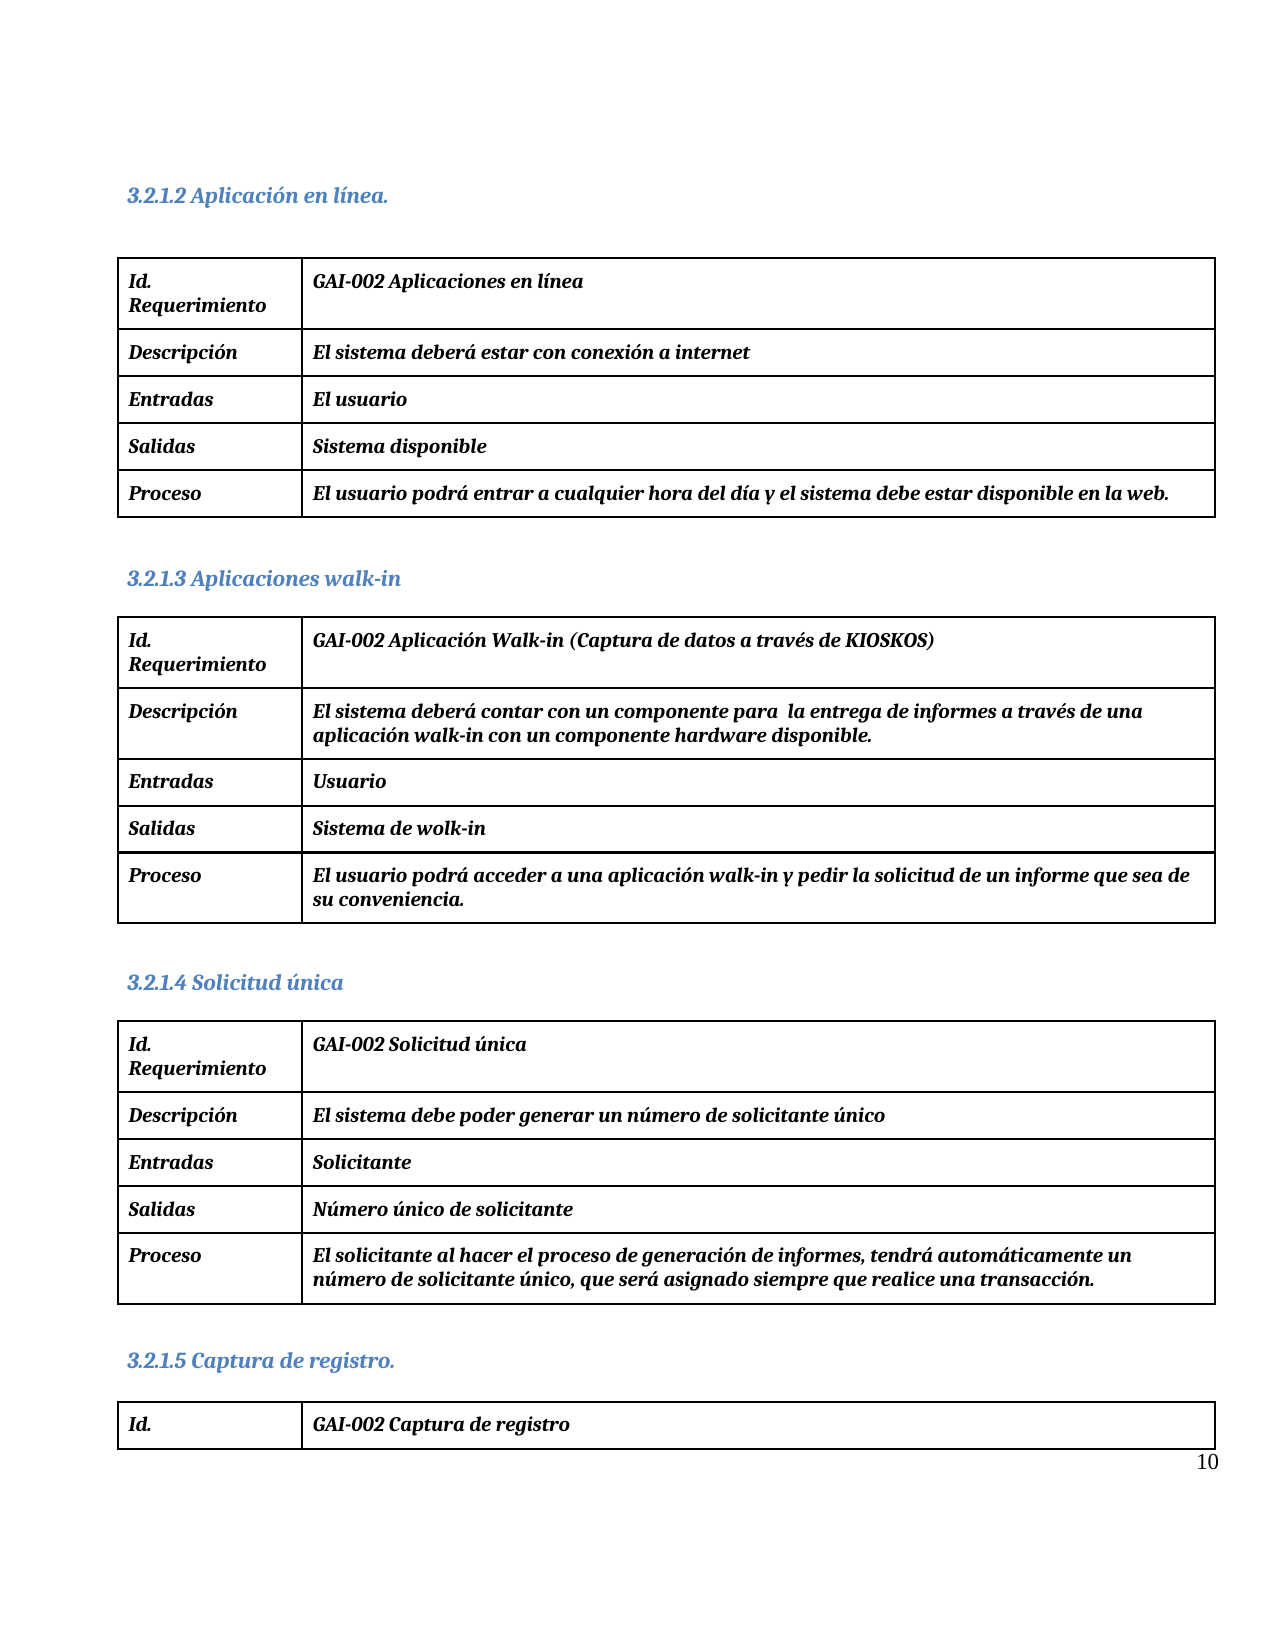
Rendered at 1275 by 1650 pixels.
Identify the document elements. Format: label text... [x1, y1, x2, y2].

table_cell Usuario [303, 760, 1214, 804]
table_cell Salidas [119, 424, 301, 469]
table_cell Número único de solicitante [303, 1187, 1214, 1232]
table_header GAI-002 Solicitud única [303, 1022, 1214, 1091]
table_cell Sistema disponible [303, 424, 1214, 469]
table_cell El sistema debe poder generar un número de solicitante único [303, 1093, 1214, 1138]
table_header Id. Requerimiento [119, 1403, 301, 1447]
table_header Id. Requerimiento [119, 618, 301, 687]
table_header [303, 1403, 1214, 1447]
table_cell Salidas [119, 807, 301, 851]
table_cell El usuario podrá entrar a cualquier hora del día y el sistema debe estar disponible en la web. [303, 471, 1214, 516]
table_cell El usuario podrá acceder a una aplicación walk-in y pedir la solicitud de un informe que sea de su conveniencia. [303, 854, 1214, 922]
table_header Id. Requerimiento [119, 1022, 301, 1091]
subtitle 3.2.1.5 Captura de registro. [52, 1348, 1219, 1374]
table_cell Descripción [119, 1093, 301, 1138]
table_header GAI-002 Aplicaciones en línea [303, 259, 1214, 328]
table_cell El solicitante al hacer el proceso de generación de informes, tendrá automáticamente un número de solicitante único, que será asignado siempre que realice una transacción. [303, 1234, 1214, 1302]
table_cell Proceso [119, 471, 301, 516]
table_cell Descripción [119, 330, 301, 375]
table_cell Descripción [119, 689, 301, 758]
table_cell Proceso [119, 854, 301, 922]
table_cell Sistema de wolk-in [303, 807, 1214, 851]
table_cell El sistema deberá contar con un componente para la entrega de informes a través de una aplicación walk-in con un componente hardware disponible. [303, 689, 1214, 758]
subtitle 3.2.1.3 Aplicaciones walk-in [52, 566, 1219, 592]
table_cell El usuario [303, 377, 1214, 422]
subtitle 3.2.1.4 Solicitud única [52, 970, 1219, 996]
table_cell Entradas [119, 377, 301, 422]
table_cell Salidas [119, 1187, 301, 1232]
table_header GAI-002 Aplicación Walk-in (Captura de datos a través de KIOSKOS) [303, 618, 1214, 687]
table_cell Proceso [119, 1234, 301, 1302]
table_cell Entradas [119, 1140, 301, 1185]
subtitle 3.2.1.2 Aplicación en línea. [52, 183, 1219, 209]
table_cell Solicitante [303, 1140, 1214, 1185]
table_cell Entradas [119, 760, 301, 804]
table_header Id. Requerimiento [119, 259, 301, 328]
table_cell El sistema deberá estar con conexión a internet [303, 330, 1214, 375]
